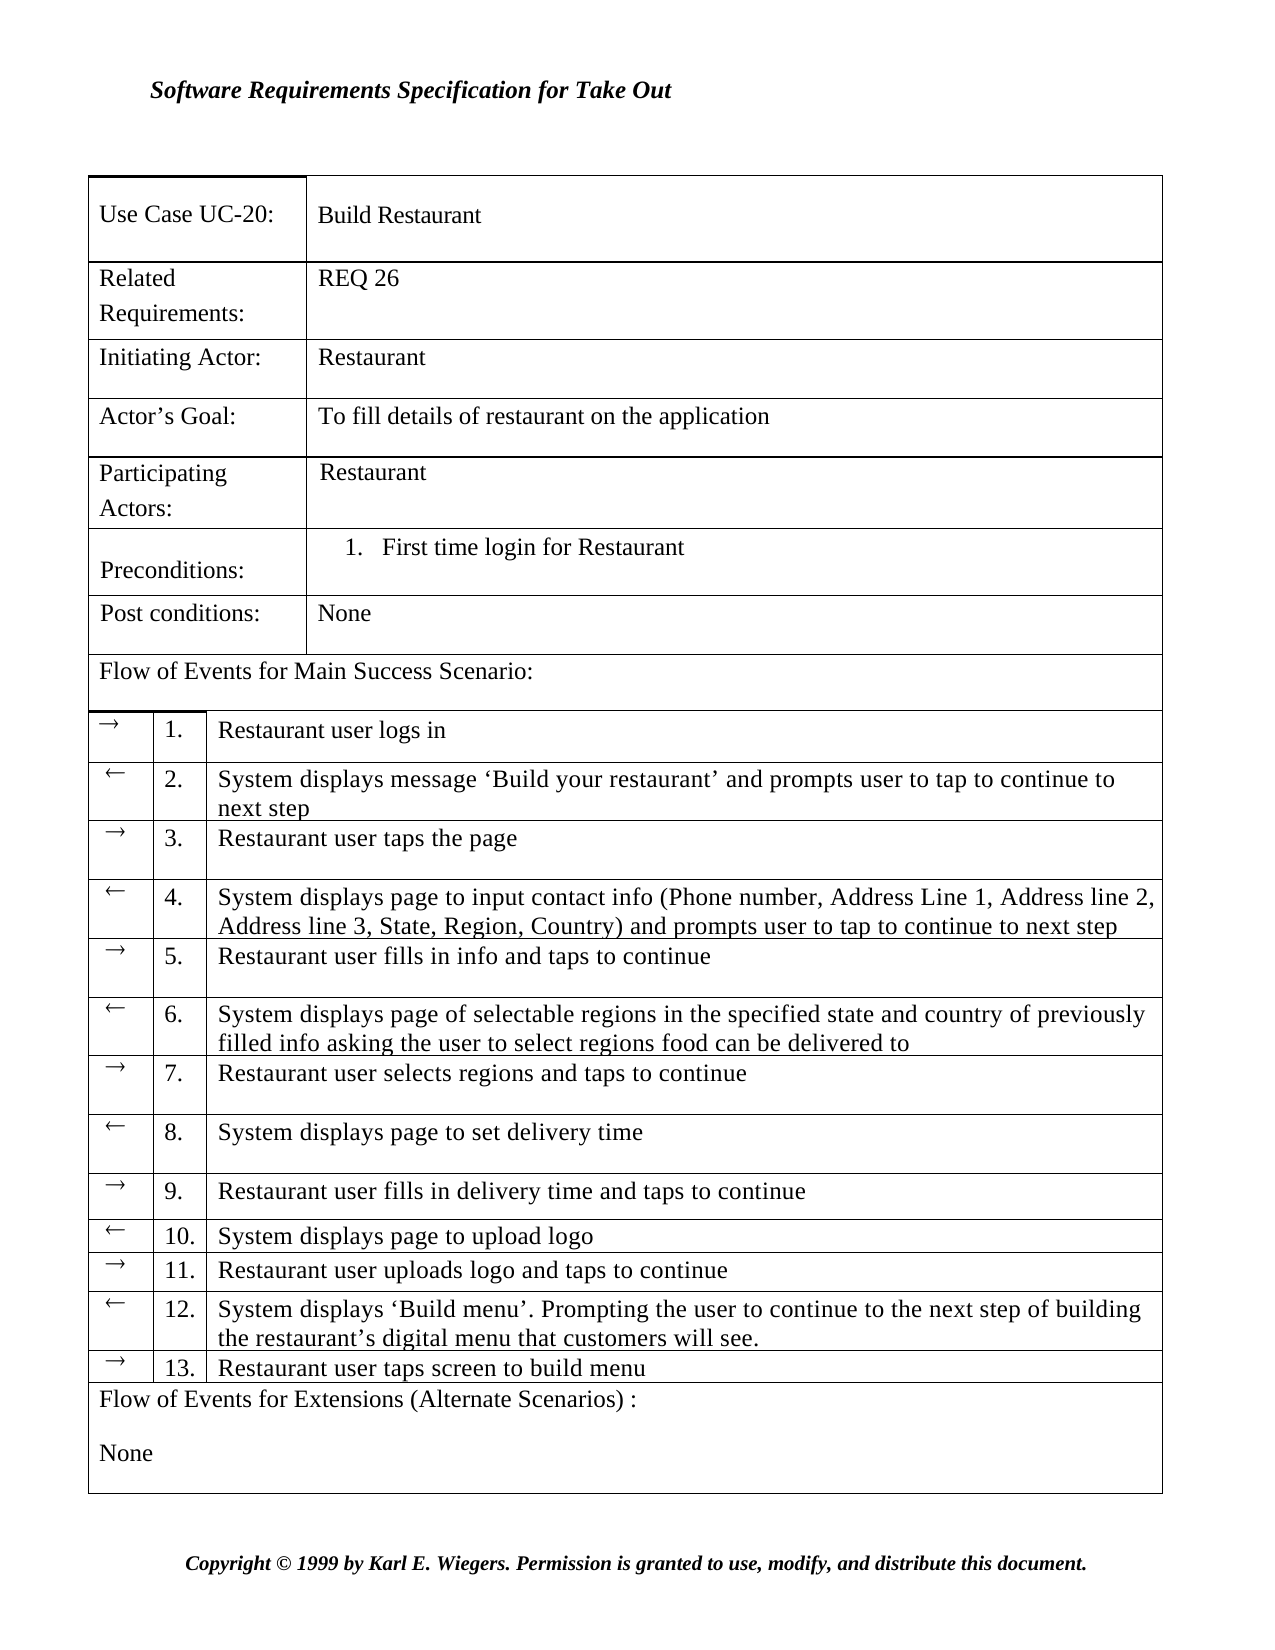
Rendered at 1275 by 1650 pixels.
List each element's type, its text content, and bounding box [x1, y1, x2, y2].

table_cell  [89, 880, 153, 938]
table_cell To fill details of restaurant on the application [307, 399, 1162, 456]
table_cell System displays page to set delivery time [207, 1115, 1162, 1173]
table_cell Restaurant user fills in delivery time and taps to continue [207, 1174, 1162, 1218]
table_cell  [89, 1292, 153, 1350]
table_cell First time login for Restaurant [307, 529, 1162, 595]
table_cell 13. [154, 1351, 206, 1382]
table_cell  [89, 1253, 153, 1291]
table_cell  [89, 1056, 153, 1114]
table_cell Related Requirements: [89, 263, 306, 339]
table_cell Restaurant [307, 458, 1162, 528]
table_cell 1. [154, 713, 206, 762]
table_cell  [89, 998, 153, 1055]
table_cell Flow of Events for Extensions (Alternate Scenarios) : None [89, 1383, 1162, 1493]
table_cell  [89, 1351, 153, 1382]
table_cell 11. [154, 1253, 206, 1291]
table_cell  [89, 763, 153, 820]
table_cell 6. [154, 998, 206, 1055]
table_cell  [89, 713, 153, 762]
table_cell Post conditions: [89, 596, 306, 654]
table_header Use Case UC-20: [89, 178, 306, 261]
table_cell None [307, 596, 1162, 654]
table_cell 4. [154, 880, 206, 938]
table_cell  [89, 1174, 153, 1218]
table_cell System displays message ‘Build your restaurant’ and prompts user to tap to continue to next step [207, 763, 1162, 820]
table_cell  [89, 1115, 153, 1173]
table_cell Restaurant user uploads logo and taps to continue [207, 1253, 1162, 1291]
table_cell 7. [154, 1056, 206, 1114]
table_cell System displays page to upload logo [207, 1220, 1162, 1252]
table_cell 10. [154, 1220, 206, 1252]
table_cell 2. [154, 763, 206, 820]
table_cell Restaurant user taps the page [207, 821, 1162, 879]
table_cell 8. [154, 1115, 206, 1173]
table_cell 9. [154, 1174, 206, 1218]
table_cell Preconditions: [89, 529, 306, 595]
table_cell Initiating Actor: [89, 340, 306, 398]
table_cell System displays ‘Build menu’. Prompting the user to continue to the next step of building the restaurant’s digital menu that customers will see. [207, 1292, 1162, 1350]
table_cell Actor’s Goal: [89, 399, 306, 456]
table_cell System displays page to input contact info (Phone number, Address Line 1, Address line 2, Address line 3, State, Region, Country) and prompts user to tap to continue to next step [207, 880, 1162, 938]
table_cell 3. [154, 821, 206, 879]
table_cell Restaurant user selects regions and taps to continue [207, 1056, 1162, 1114]
table_cell Restaurant [307, 340, 1162, 398]
table_cell  [89, 1220, 153, 1252]
table_cell Restaurant user logs in [207, 711, 1162, 762]
table_cell Restaurant user taps screen to build menu [207, 1351, 1162, 1382]
table_cell Flow of Events for Main Success Scenario: [89, 655, 1162, 710]
table_cell Participating Actors: [89, 458, 306, 528]
table_cell 12. [154, 1292, 206, 1350]
table_cell  [89, 939, 153, 997]
table_header Build Restaurant [307, 176, 1162, 261]
table_cell  [89, 821, 153, 879]
table_cell 5. [154, 939, 206, 997]
table_cell System displays page of selectable regions in the specified state and country of previously filled info asking the user to select regions food can be delivered to [207, 998, 1162, 1055]
table_cell REQ 26 [307, 263, 1162, 339]
table_cell Restaurant user fills in info and taps to continue [207, 939, 1162, 997]
